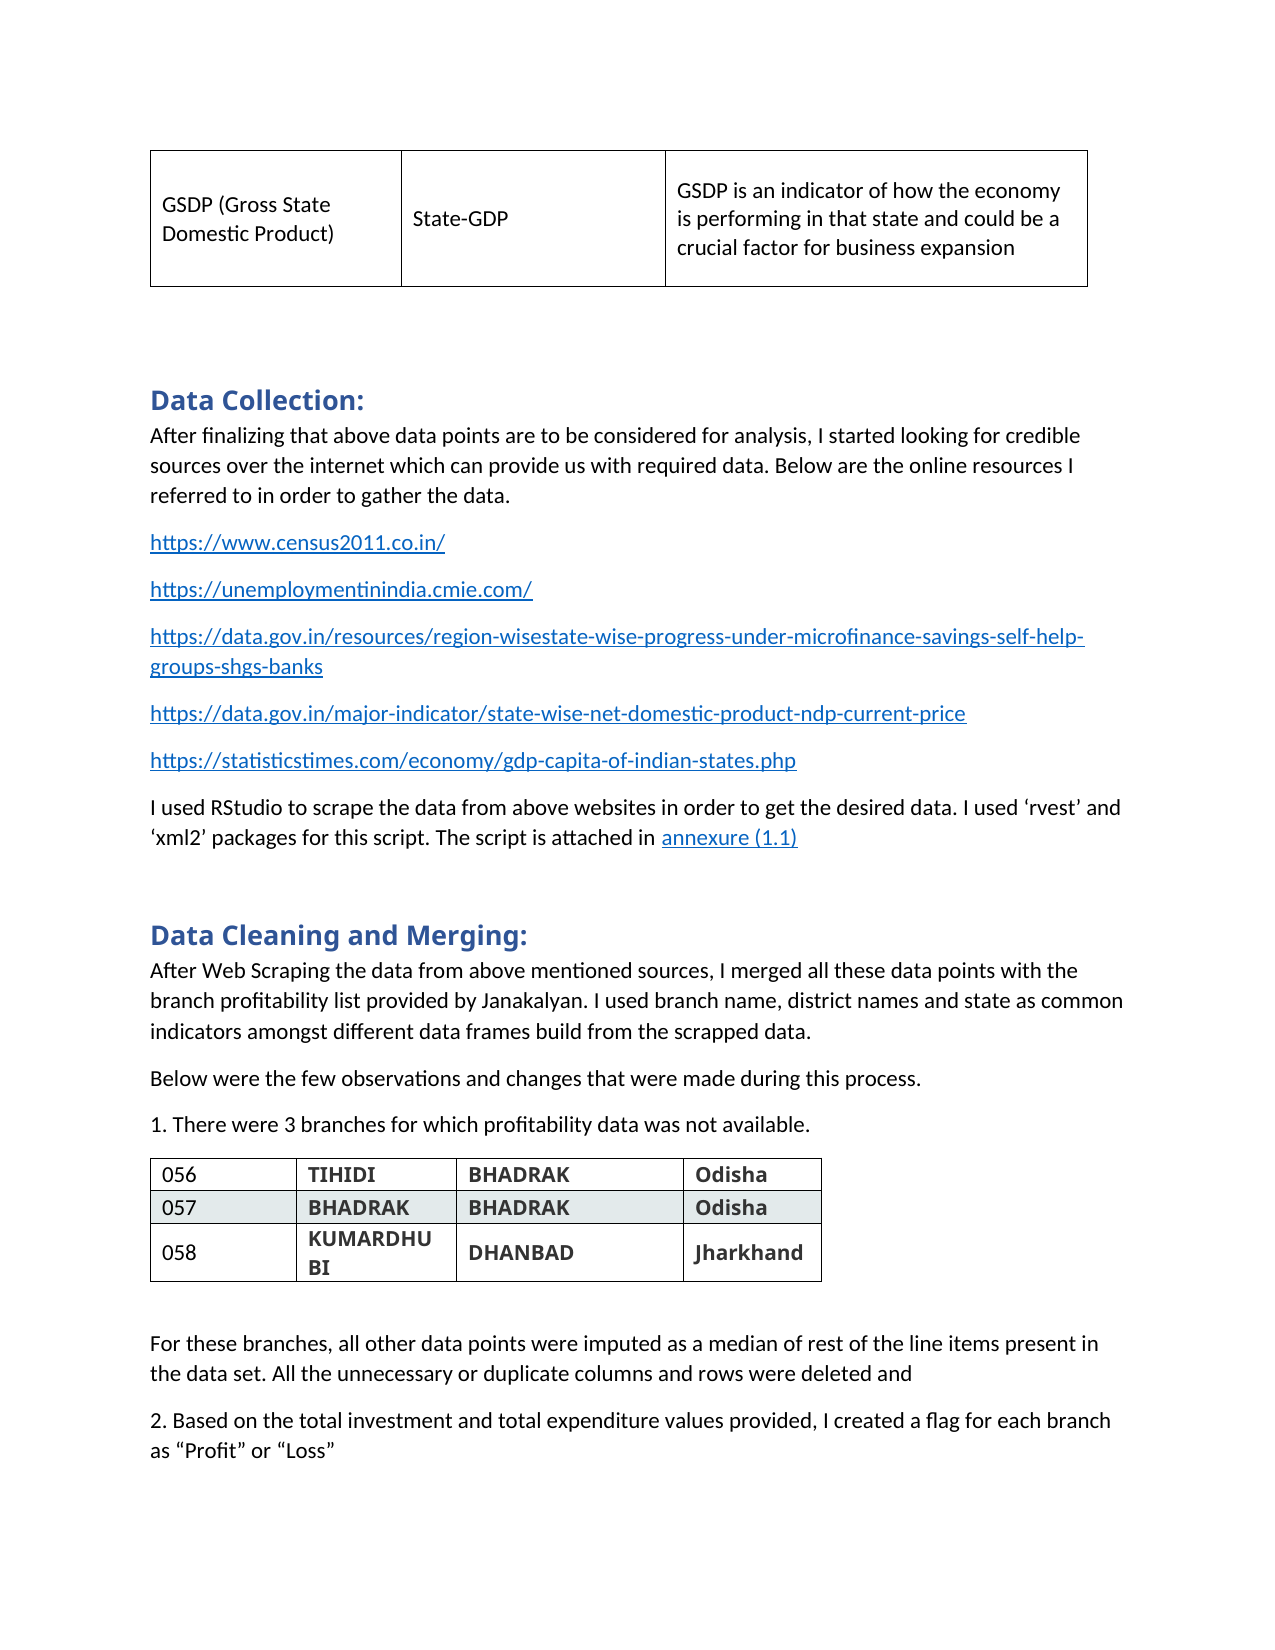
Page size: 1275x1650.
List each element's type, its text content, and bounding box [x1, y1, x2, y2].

table_header Odisha [684, 1159, 821, 1190]
text Below were the few observations and changes that were made during this process. [150, 1064, 1125, 1092]
text https://www.census2011.co.in/ [150, 528, 1125, 556]
table_cell State-GDP [402, 151, 665, 286]
text For these branches, all other data points were imputed as a median of rest of the line items present in the data set. All the unnecessary or duplicate columns and rows were deleted and [150, 1329, 1125, 1387]
table_cell 058 [151, 1224, 296, 1281]
text https://data.gov.in/resources/region-wisestate-wise-progress-under-microfinance-savings-self-help-groups-shgs-banks [150, 622, 1125, 680]
text 1. There were 3 branches for which profitability data was not available. [150, 1111, 1125, 1139]
table_cell DHANBAD [457, 1224, 683, 1281]
text https://unemploymentinindia.cmie.com/ [150, 575, 1125, 603]
table_cell GSDP (Gross State Domestic Product) [151, 151, 401, 286]
table_header TIHIDI [297, 1159, 456, 1190]
table_cell GSDP is an indicator of how the economy is performing in that state and could be a crucial factor for business expansion [666, 151, 1087, 286]
table_cell BHADRAK [457, 1191, 683, 1223]
text 2. Based on the total investment and total expenditure values provided, I created a flag for each branch as “Profit” or “Loss” [150, 1406, 1125, 1464]
text After finalizing that above data points are to be considered for analysis, I started looking for credible sources over the internet which can provide us with required data. Below are the online resources I referred to in order to gather the data. [150, 421, 1125, 509]
subtitle Data Cleaning and Merging: [150, 917, 1125, 953]
table_header 056 [151, 1159, 296, 1190]
text After Web Scraping the data from above mentioned sources, I merged all these data points with the branch profitability list provided by Janakalyan. I used branch name, district names and state as common indicators amongst different data frames build from the scrapped data. [150, 956, 1125, 1045]
table_header BHADRAK [457, 1159, 683, 1190]
table_cell Jharkhand [684, 1224, 821, 1281]
subtitle Data Collection: [150, 381, 1125, 418]
table_cell Odisha [684, 1191, 821, 1223]
text I used RStudio to scrape the data from above websites in order to get the desired data. I used ‘rvest’ and ‘xml2’ packages for this script. The script is attached in annexure (1.1) [150, 793, 1125, 851]
table_cell KUMARDHUBI [297, 1224, 456, 1281]
text https://statisticstimes.com/economy/gdp-capita-of-indian-states.php [150, 746, 1125, 774]
table_cell BHADRAK [297, 1191, 456, 1223]
text https://data.gov.in/major-indicator/state-wise-net-domestic-product-ndp-current-price [150, 699, 1125, 727]
table_cell 057 [151, 1191, 296, 1223]
